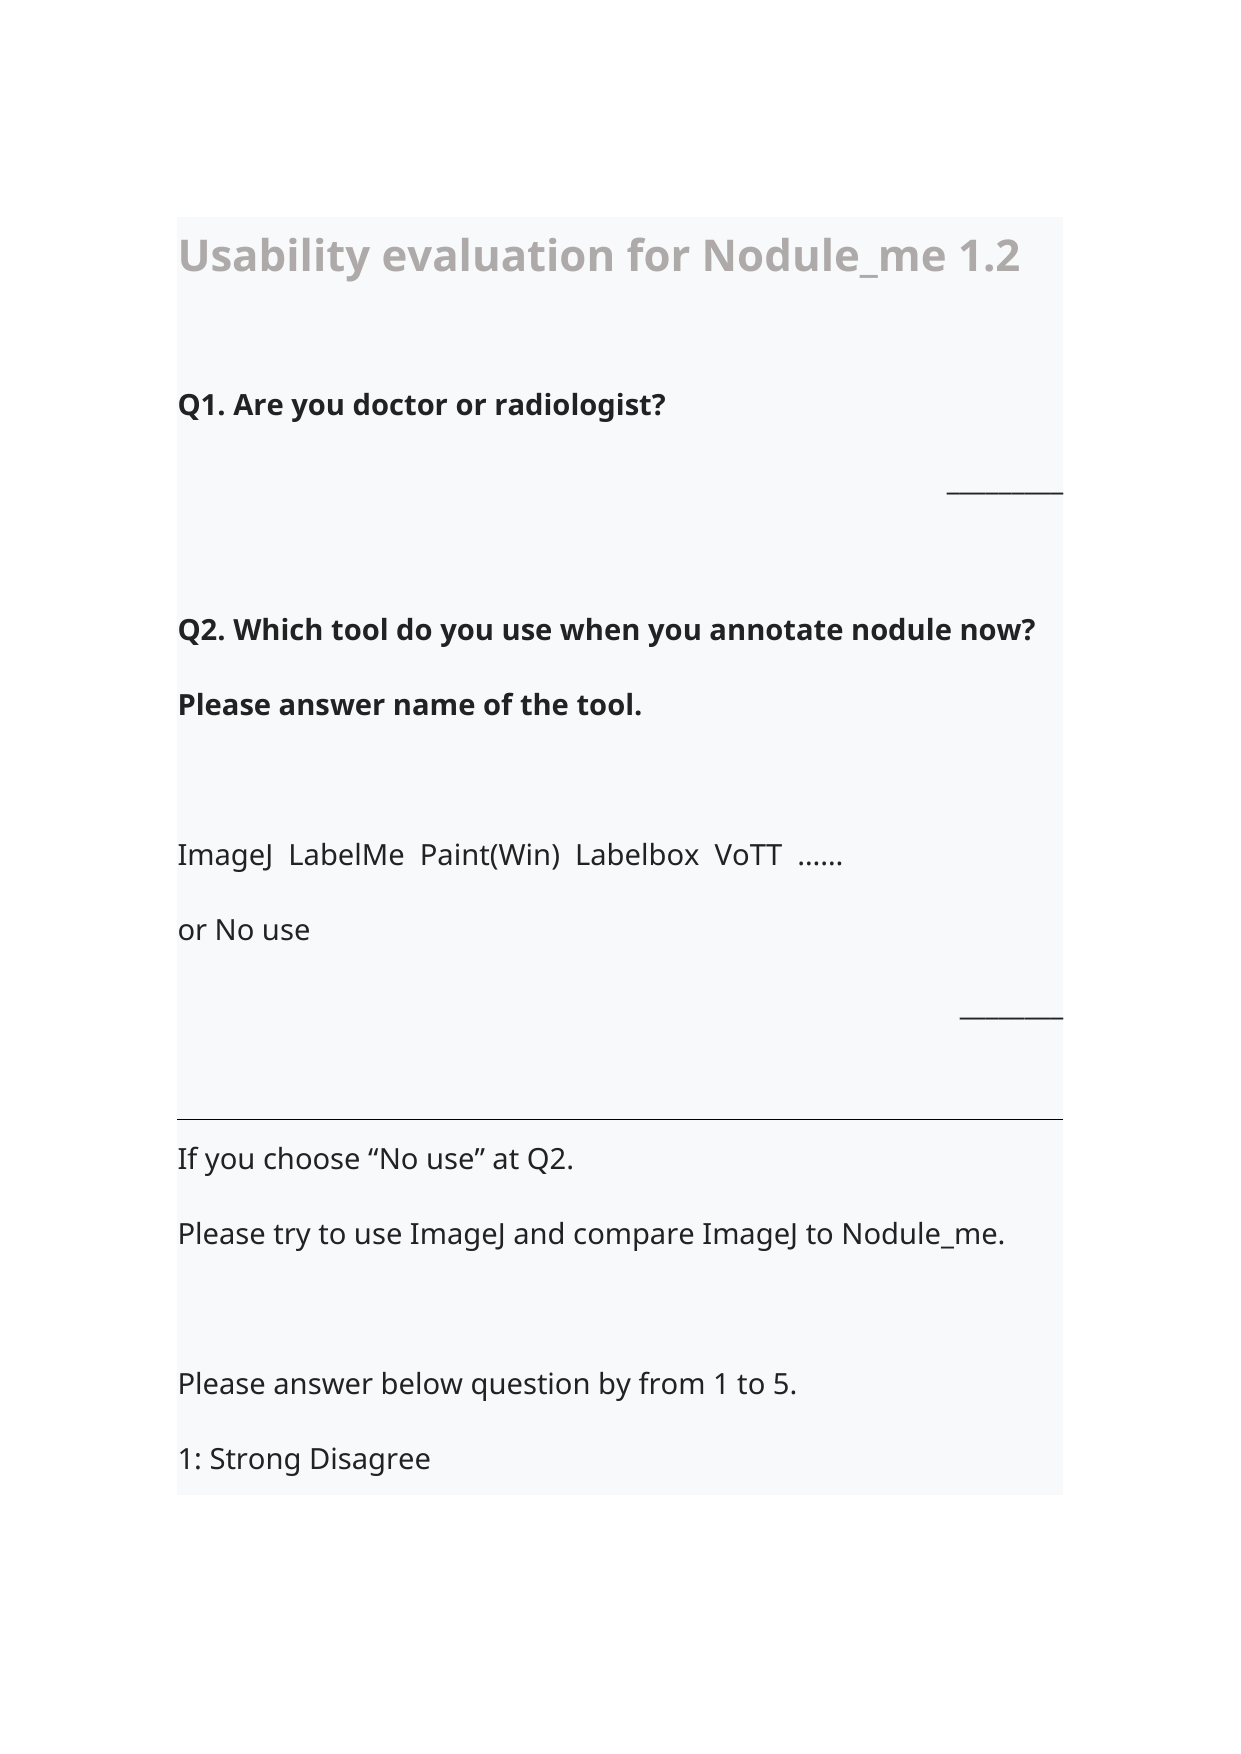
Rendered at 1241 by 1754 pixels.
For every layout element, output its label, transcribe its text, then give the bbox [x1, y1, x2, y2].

text Q1. Are you doctor or radiologist? [177, 367, 1063, 442]
text Please answer name of the tool. [177, 667, 1063, 742]
text 1: Strong Disagree [177, 1420, 1063, 1495]
text Q2. Which tool do you use when you annotate nodule now? [177, 592, 1063, 667]
text Please answer below question by from 1 to 5. [177, 1345, 1063, 1420]
text ImageJ LabelMe Paint(Win) Labelbox VoTT …… [177, 817, 1063, 892]
text If you choose “No use” at Q2. [177, 1120, 1063, 1195]
text ________ [177, 967, 1063, 1042]
text _________ [177, 442, 1063, 517]
text Usability evaluation for Nodule_me 1.2 [177, 217, 1063, 292]
text or No use [177, 892, 1063, 967]
text Please try to use ImageJ and compare ImageJ to Nodule_me. [177, 1195, 1063, 1270]
